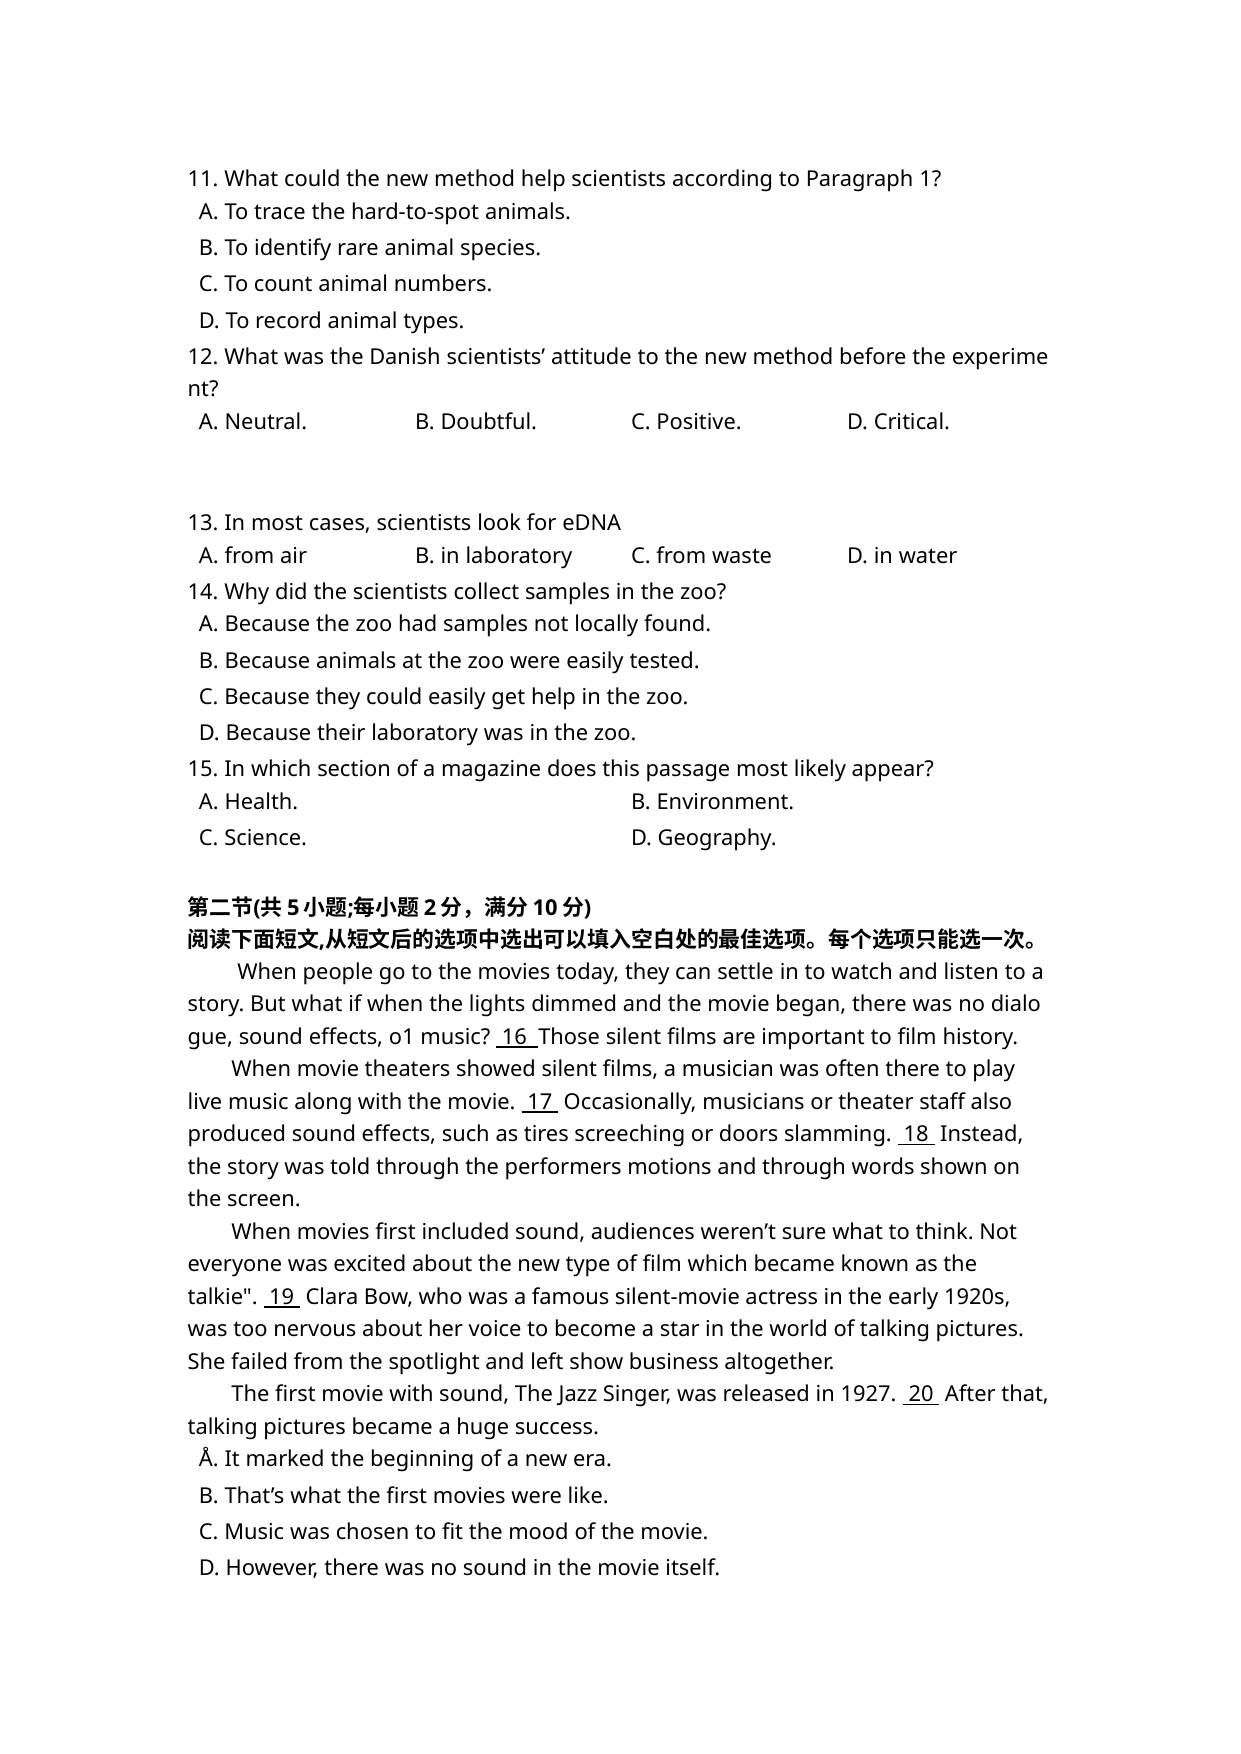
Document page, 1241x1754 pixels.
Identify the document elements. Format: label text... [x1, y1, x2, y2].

table_header A. from air [188, 538, 403, 574]
text 第二节(共5小题;每小题2分，满分10分) 阅读下面短文,从短文后的选项中选出可以填入空白处的最佳选项。每个选项只能选一次。 [187, 857, 1053, 954]
table_cell C. Because they could easily get help in the zoo. [188, 680, 1052, 716]
text 12. What was the Danish scientists’ attitude to the new method before the experiment? [187, 339, 1053, 404]
table_header B. Doubtful. [404, 405, 619, 441]
table_cell C. To count animal numbers. [188, 267, 1052, 303]
table_cell B. That’s what the first movies were like. [188, 1478, 1052, 1514]
table_header A. Health. [188, 785, 619, 821]
text When movies first included sound, audiences weren’t sure what to think. Not everyone was excited about the new type of film which became known as the talkie". 19 Clara Bow, who was a famous silent-movie actress in the early 1920s, was too nervous about her voice to become a star in the world of talking pictures. She failed from the spotlight and left show business altogether. [187, 1214, 1053, 1377]
table_header Å. It marked the beginning of a new era. [188, 1442, 1052, 1478]
text When people go to the movies today, they can settle in to watch and listen to a story. But what if when the lights dimmed and the movie began, there was no dialogue, sound effects, o1 music? 16 Those silent films are important to film history. [187, 954, 1053, 1052]
table_cell B. Because animals at the zoo were easily tested. [188, 643, 1052, 679]
table_cell D. However, there was no sound in the movie itself. [188, 1551, 1052, 1587]
table_cell D. To record animal types. [188, 303, 1052, 339]
table_header A. To trace the hard-to-spot animals. [188, 195, 1052, 231]
text 11. What could the new method help scientists according to Paragraph 1? [187, 162, 1053, 194]
text 15. In which section of a magazine does this passage most likely appear? [187, 752, 1053, 784]
text The first movie with sound, The Jazz Singer, was released in 1927. 20 After that, talking pictures became а huge success. [187, 1377, 1053, 1442]
table_header D. Critical. [836, 405, 1052, 441]
text When movie theaters showed silent films, a musician was often there to play live music along with the movie. 17 Occasionally, musicians or theater staff also produced sound effects, such as tires screeching or doors slamming. 18 Instead, the story was told through the performers motions and through words shown on the screen. [187, 1052, 1053, 1214]
table_header C. Positive. [620, 405, 836, 441]
table_cell D. Because their laboratory was in the zoo. [188, 716, 1052, 752]
table_header A. Because the zoo had samples not locally found. [188, 607, 1052, 643]
table_cell C. Music was chosen to fit the mood of the movie. [188, 1515, 1052, 1551]
table_header D. in water [836, 538, 1052, 574]
table_cell C. Science. [188, 821, 619, 857]
table_header B. in laboratory [404, 538, 619, 574]
text 14. Why did the scientists collect samples in the zoo? [187, 574, 1053, 607]
text 13. In most cases, scientists look for eDNA [187, 506, 1053, 538]
table_header B. Environment. [620, 785, 1052, 821]
table_header A. Neutral. [188, 405, 403, 441]
table_header C. from waste [620, 538, 836, 574]
table_cell D. Geography. [620, 821, 1052, 857]
table_cell B. To identify rare animal species. [188, 231, 1052, 267]
